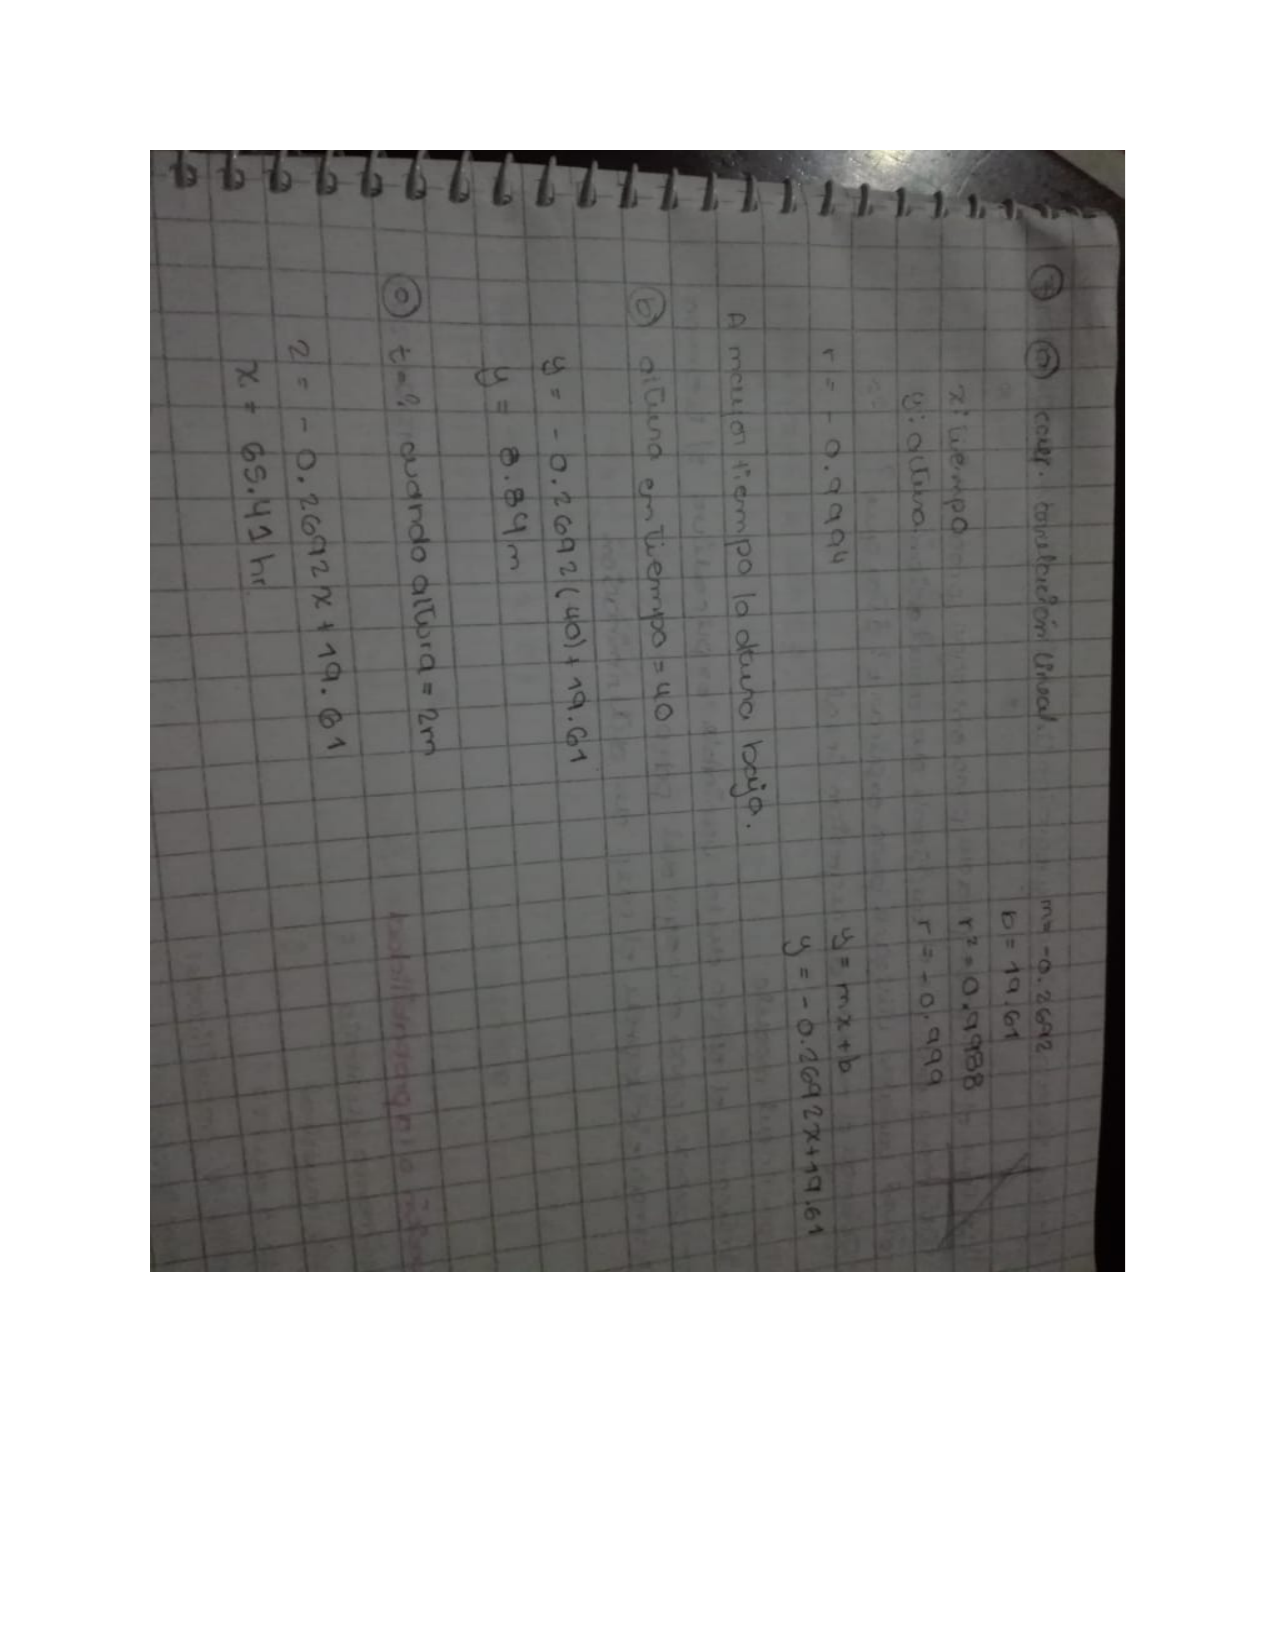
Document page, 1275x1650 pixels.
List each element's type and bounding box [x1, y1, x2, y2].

picture [150, 150, 1125, 1272]
